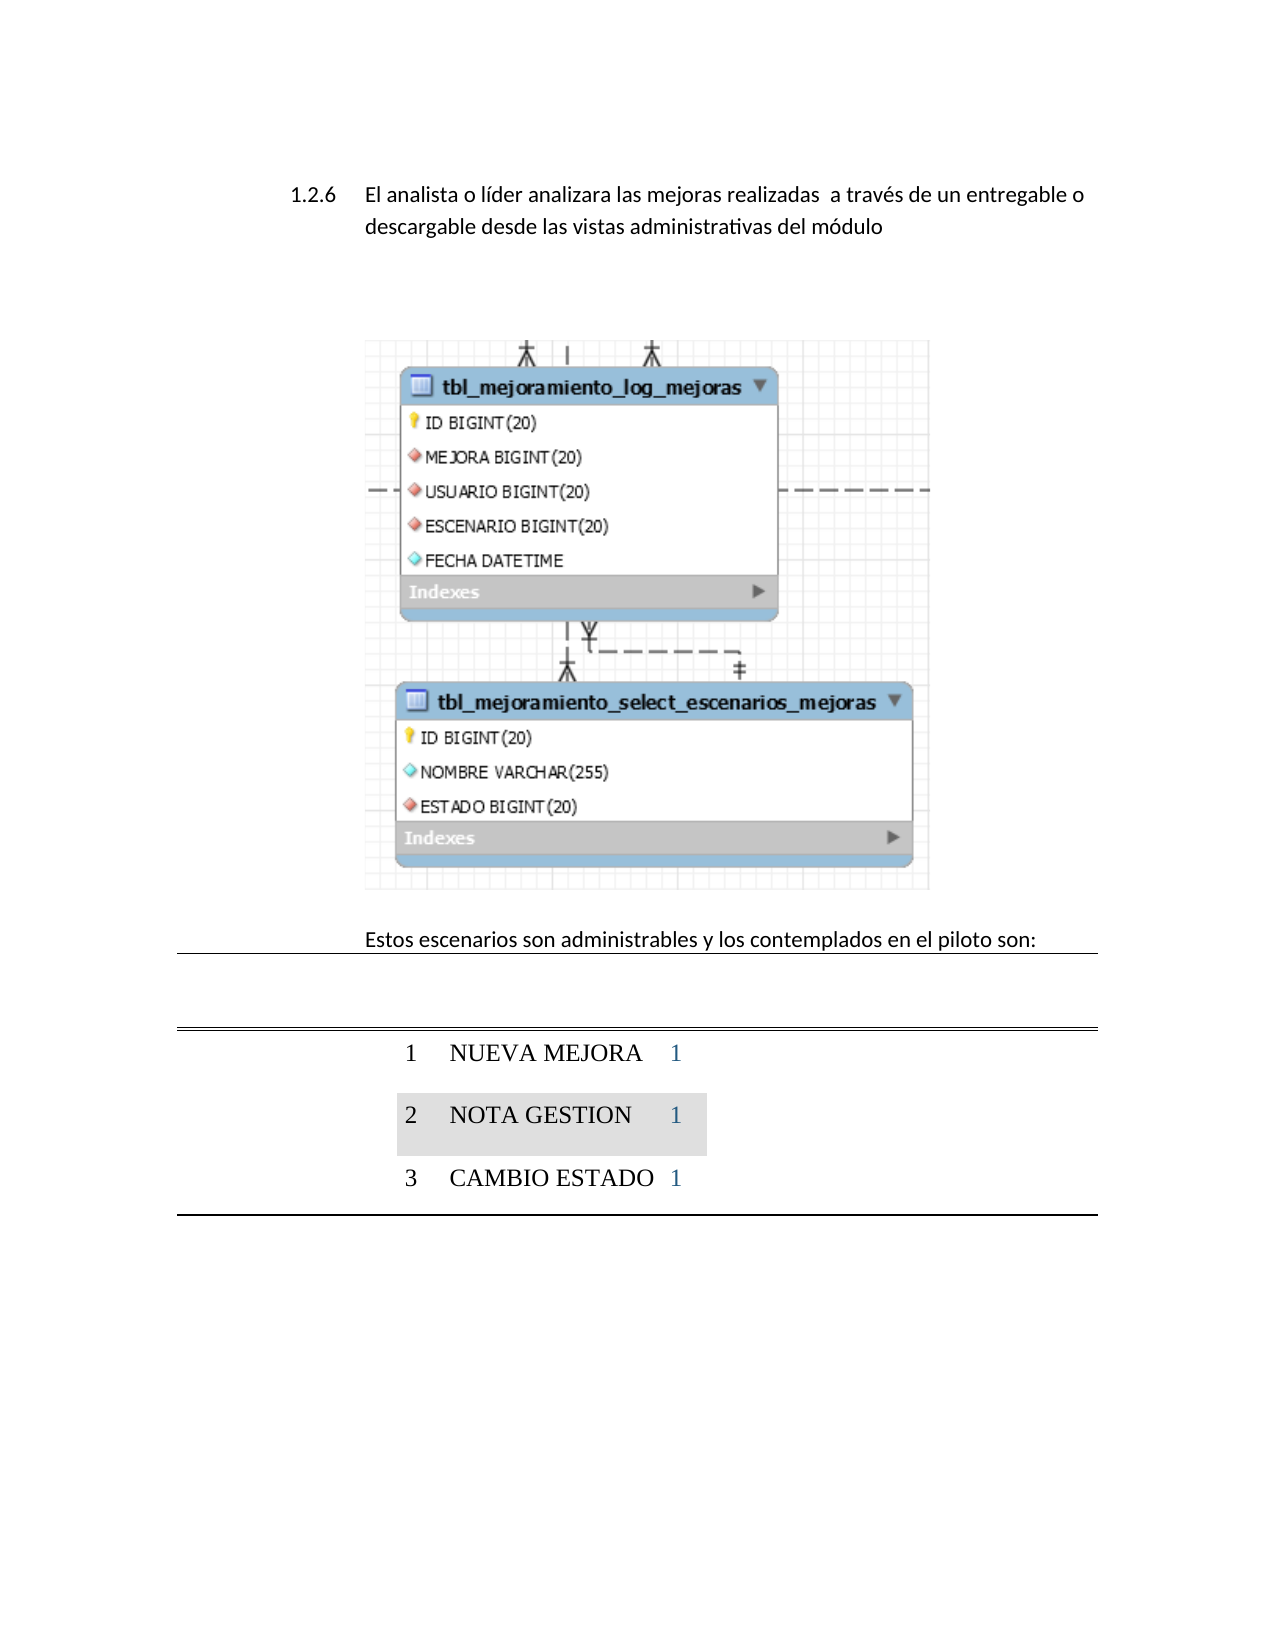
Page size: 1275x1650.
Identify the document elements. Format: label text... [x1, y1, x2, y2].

list El analista o líder analizara las mejoras realizadas a través de un entregable o descargable desde las vistas administrativas del módulo [290, 180, 1098, 240]
table_cell NOTA GESTION [442, 1093, 662, 1156]
table_header 1 [397, 1031, 442, 1093]
table_cell 3 [397, 1156, 442, 1214]
table_cell 1 [662, 1156, 707, 1214]
table_header NUEVA MEJORA [442, 1031, 662, 1093]
table_cell CAMBIO ESTADO [442, 1156, 662, 1214]
table_cell 1 [662, 1093, 707, 1156]
picture [364, 340, 931, 890]
table_cell 2 [397, 1093, 442, 1156]
table_header 1 [662, 1031, 707, 1093]
list Estos escenarios son administrables y los contemplados en el piloto son: [365, 926, 1098, 953]
